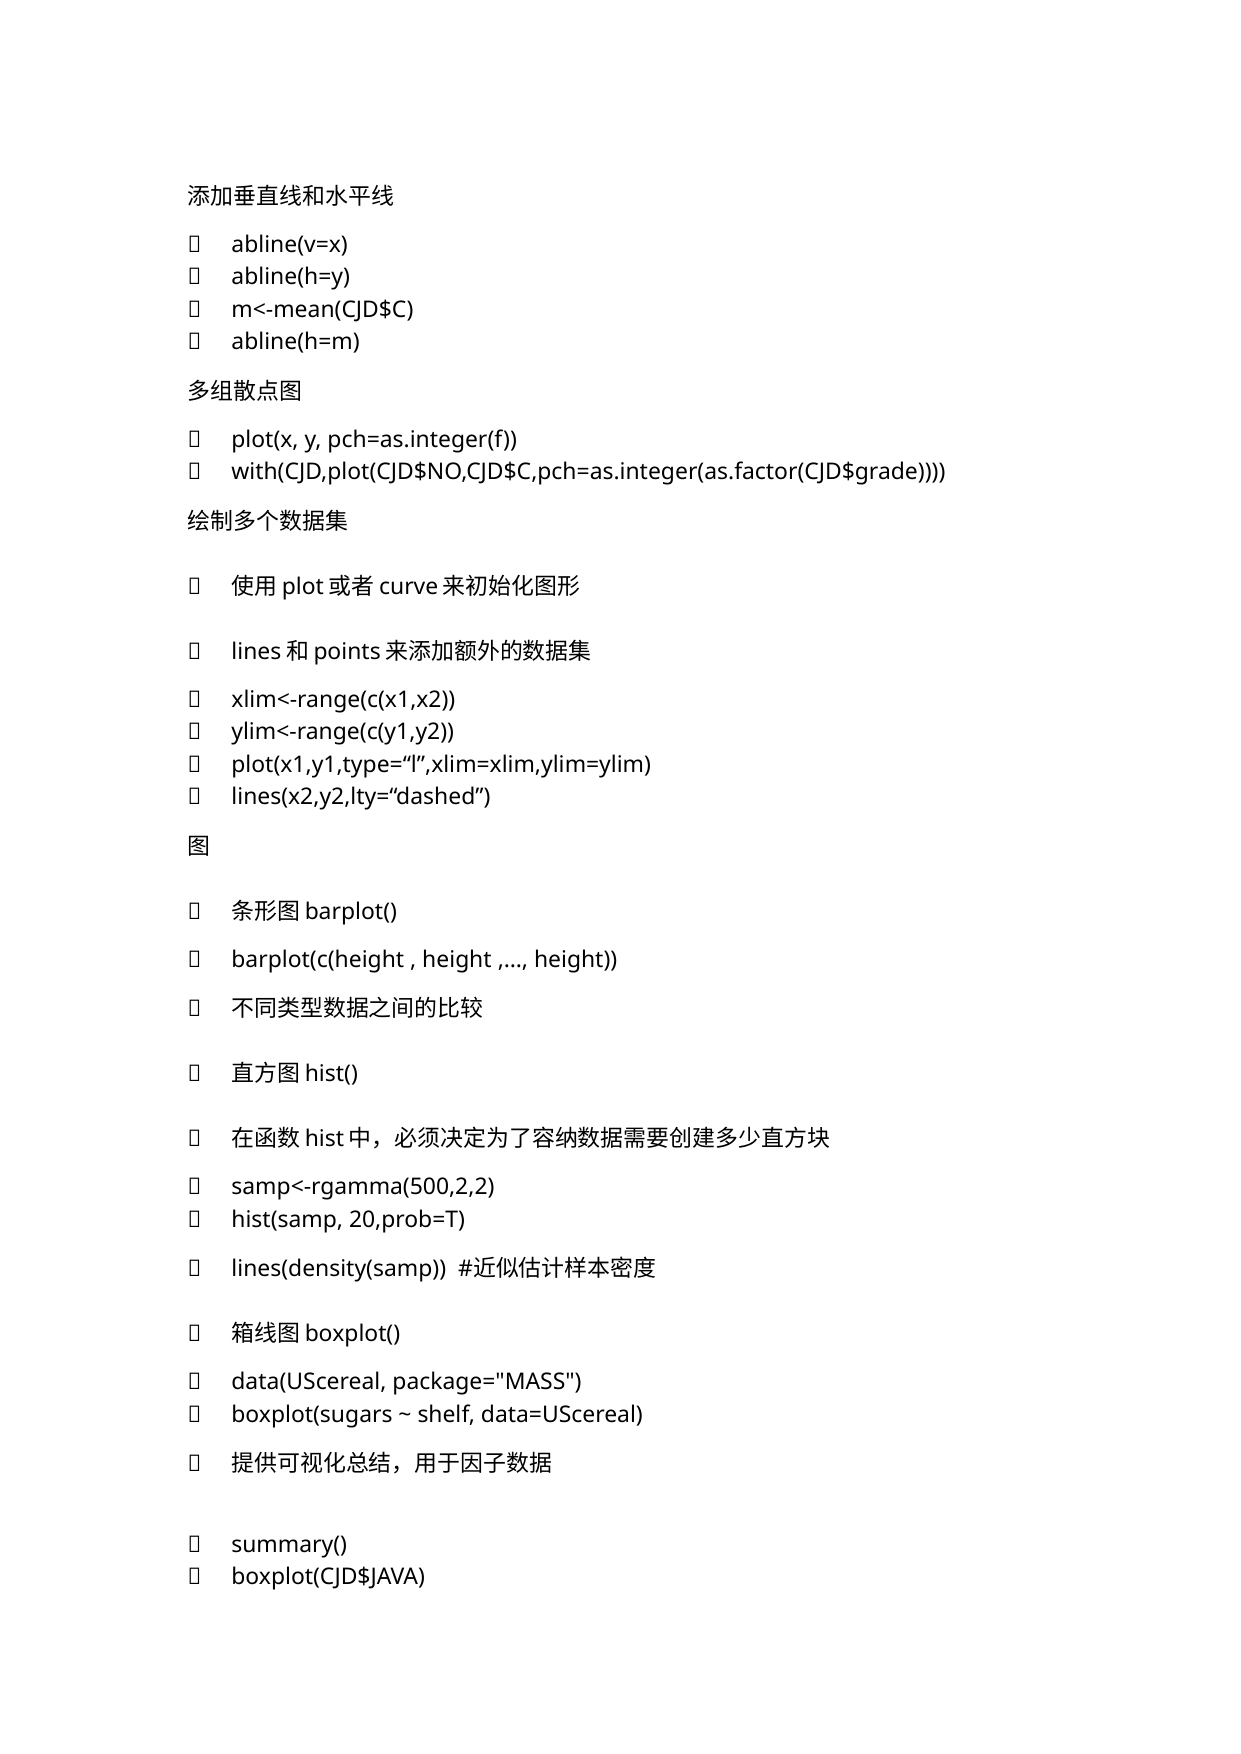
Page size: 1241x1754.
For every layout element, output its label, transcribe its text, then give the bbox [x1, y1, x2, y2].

text  plot(x, y, pch=as.integer(f)) [187, 422, 1053, 454]
text  samp<-rgamma(500,2,2) [187, 1169, 1053, 1202]
text  plot(x1,y1,type=“l”,xlim=xlim,ylim=ylim) [187, 747, 1053, 779]
text  直方图hist() [187, 1039, 1053, 1104]
text 绘制多个数据集 [187, 487, 1053, 552]
text  提供可视化总结，用于因子数据 [187, 1429, 1053, 1494]
text 多组散点图 [187, 357, 1053, 422]
text  在函数hist中，必须决定为了容纳数据需要创建多少直方块 [187, 1104, 1053, 1169]
text  abline(h=y) [187, 259, 1053, 292]
text  boxplot(sugars ~ shelf, data=UScereal) [187, 1397, 1053, 1429]
text  hist(samp, 20,prob=T) [187, 1202, 1053, 1234]
text  lines(density(samp)) #近似估计样本密度 [187, 1234, 1053, 1299]
text  data(UScereal, package="MASS") [187, 1364, 1053, 1397]
text  使用plot或者curve来初始化图形 [187, 552, 1053, 617]
text  lines(x2,y2,lty=“dashed”) [187, 779, 1053, 812]
text  ylim<-range(c(y1,y2)) [187, 714, 1053, 747]
text  barplot(c(height , height ,…, height)) [187, 942, 1053, 974]
text  abline(v=x) [187, 227, 1053, 259]
text  m<-mean(CJD$C) [187, 292, 1053, 324]
text  箱线图boxplot() [187, 1299, 1053, 1364]
text  boxplot(CJD$JAVA) [187, 1559, 1053, 1592]
text  条形图barplot() [187, 877, 1053, 942]
text 添加垂直线和水平线 [187, 162, 1053, 227]
text  lines和points来添加额外的数据集 [187, 617, 1053, 682]
text  xlim<-range(c(x1,x2)) [187, 682, 1053, 714]
text  summary() [187, 1527, 1053, 1559]
text  abline(h=m) [187, 324, 1053, 357]
text  with(CJD,plot(CJD$NO,CJD$C,pch=as.integer(as.factor(CJD$grade)))) [187, 454, 1053, 487]
text  不同类型数据之间的比较 [187, 974, 1053, 1039]
text 图 [187, 812, 1053, 877]
